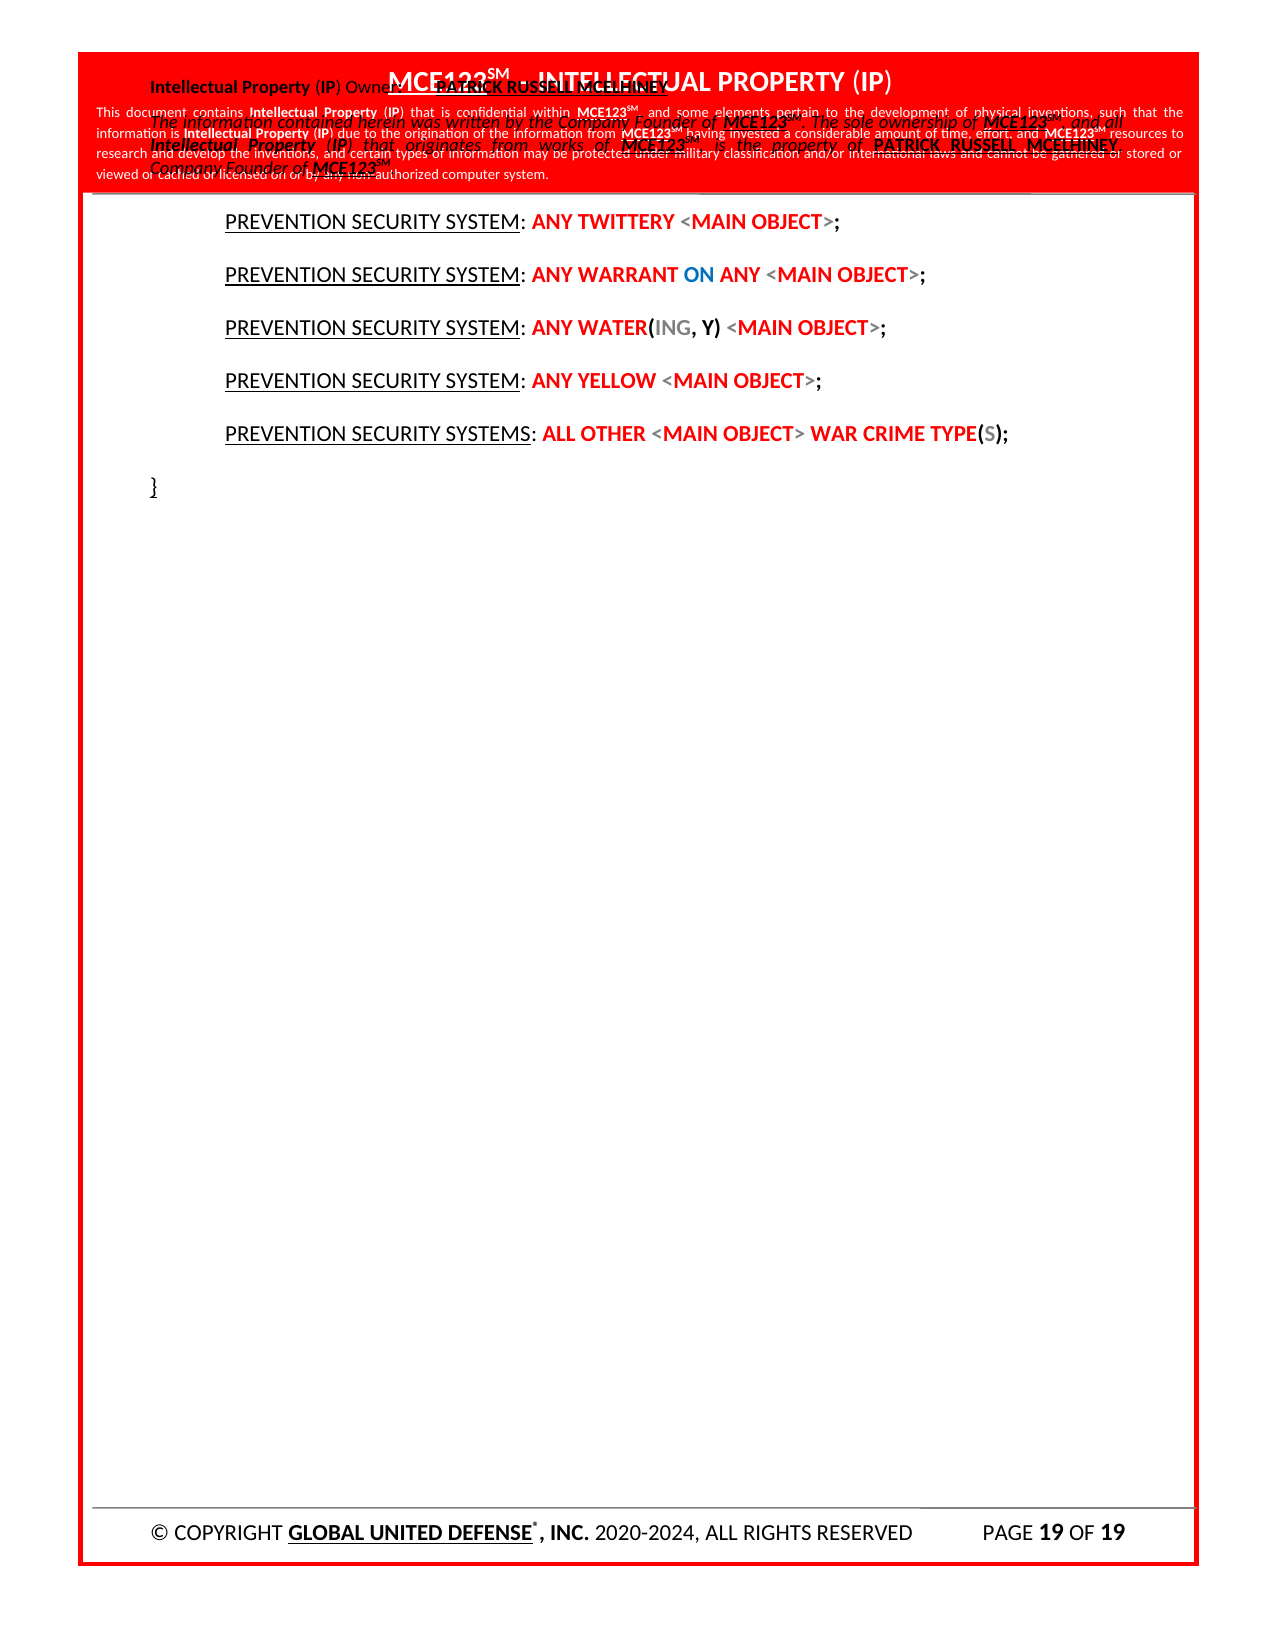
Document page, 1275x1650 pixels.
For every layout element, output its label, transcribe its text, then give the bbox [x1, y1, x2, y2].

text PREVENTION SECURITY SYSTEMS: ALL OTHER <MAIN OBJECT> WAR CRIME TYPE(S); [187, 419, 1125, 447]
text PREVENTION SECURITY SYSTEM: ANY WARRANT ON ANY <MAIN OBJECT>; [225, 260, 1125, 288]
text PREVENTION SECURITY SYSTEM: ANY WATER(ING, Y) <MAIN OBJECT>; [225, 313, 1125, 341]
text } [150, 472, 1125, 501]
text PREVENTION SECURITY SYSTEM: ANY YELLOW <MAIN OBJECT>; [225, 366, 1125, 394]
text PREVENTION SECURITY SYSTEM: ANY TWITTERY <MAIN OBJECT>; [225, 207, 1125, 235]
